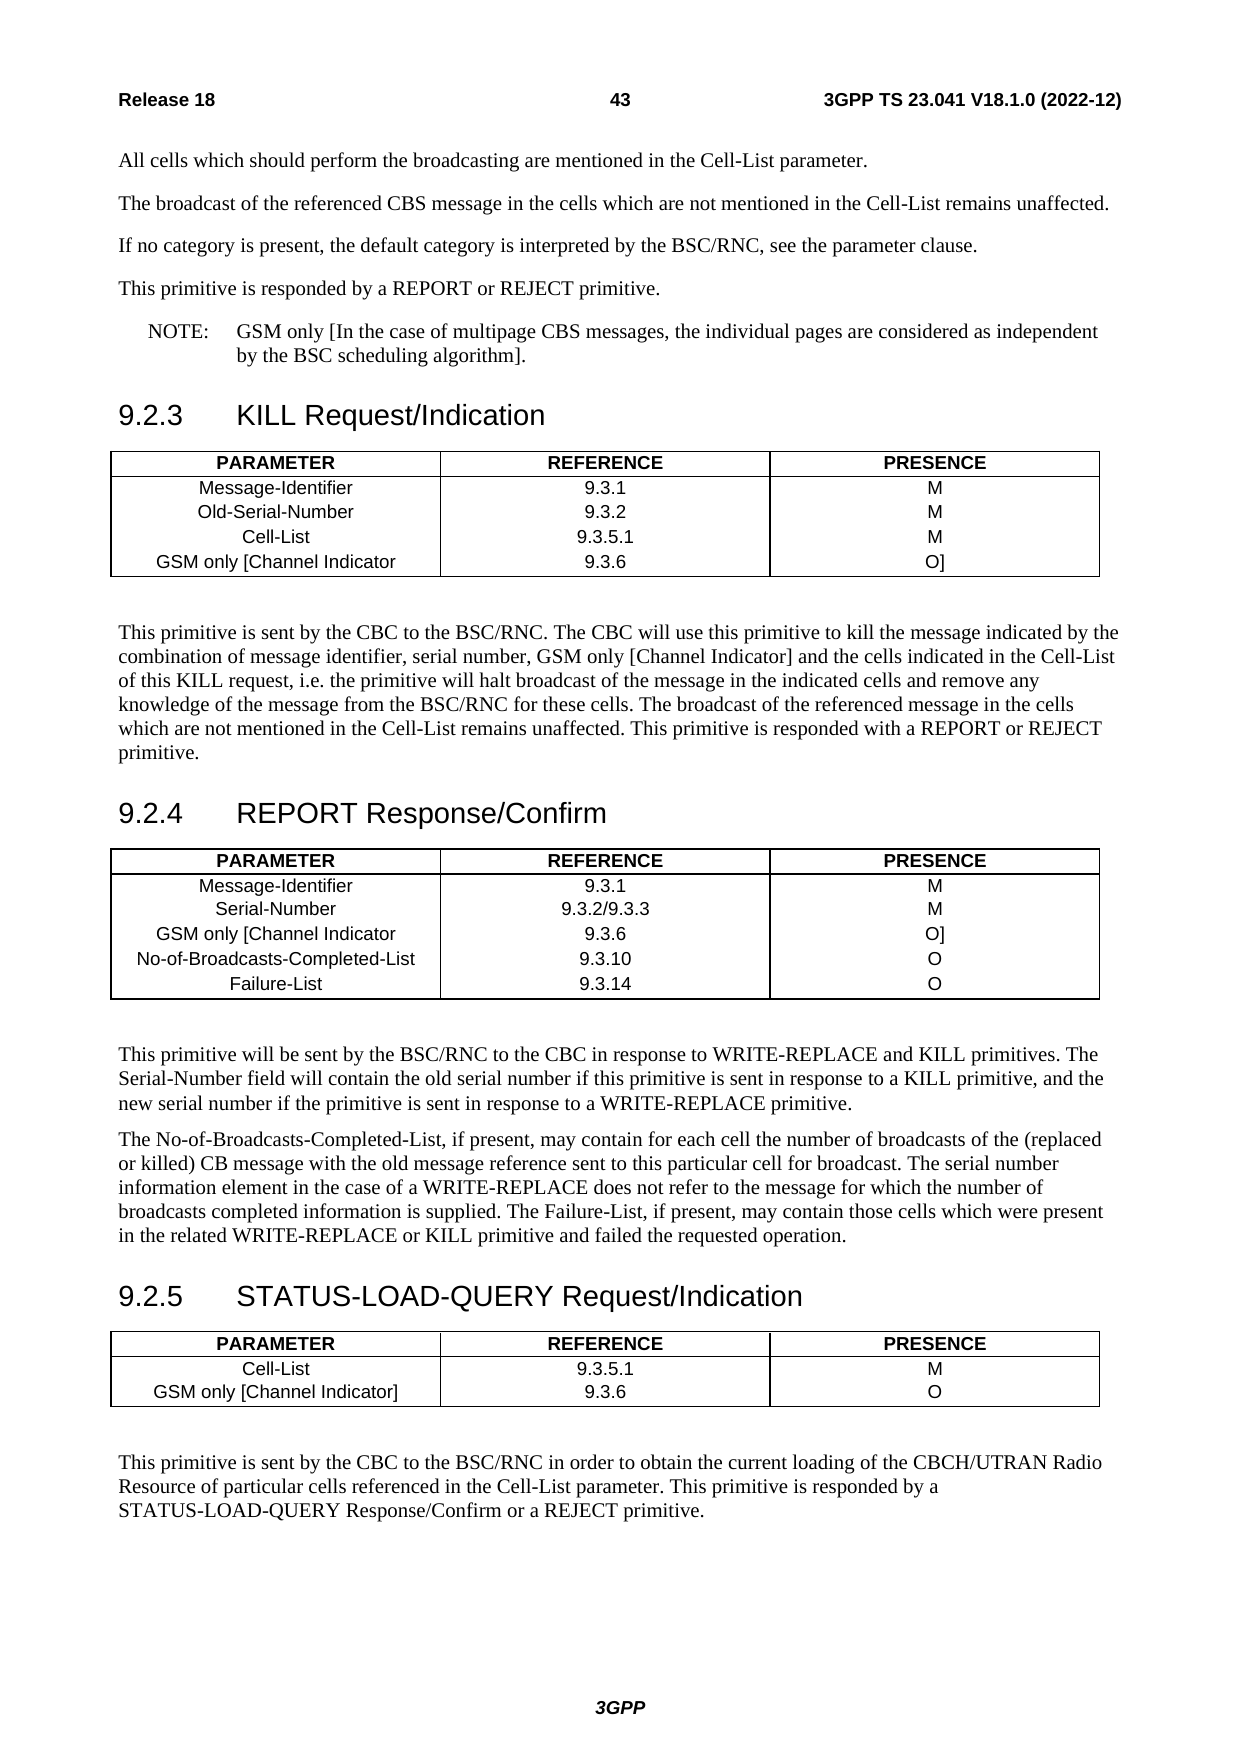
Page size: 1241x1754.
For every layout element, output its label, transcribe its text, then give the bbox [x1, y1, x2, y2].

table_header PARAMETER [112, 452, 440, 476]
table_cell Message-Identifier [112, 875, 440, 898]
table_header PRESENCE [771, 452, 1099, 476]
subtitle 9.2.3 KILL Request/Indication [118, 398, 1122, 432]
table_header PARAMETER [112, 850, 440, 873]
table_cell 9.3.5.1 [441, 526, 769, 551]
table_cell Old-Serial-Number [112, 501, 440, 526]
table_cell 9.3.6 [441, 923, 769, 948]
text This primitive is responded by a REPORT or REJECT primitive. [118, 276, 1122, 300]
table_cell M [771, 501, 1099, 526]
table_cell 9.3.2 [441, 501, 769, 526]
table_header PRESENCE [771, 1332, 1099, 1356]
table_cell M [771, 526, 1099, 551]
table_cell M [771, 898, 1099, 923]
table_cell O [771, 948, 1099, 973]
table_cell M [771, 477, 1099, 501]
table_cell O [771, 973, 1099, 998]
table_cell Cell-List [112, 526, 440, 551]
table_cell M [771, 875, 1099, 898]
table_header PRESENCE [771, 850, 1099, 873]
text NOTE: GSM only [In the case of multipage CBS messages, the individual pages are considered as independent by the BSC scheduling algorithm]. [148, 319, 1122, 367]
text This primitive is sent by the CBC to the BSC/RNC in order to obtain the current loading of the CBCH/UTRAN Radio Resource of particular cells referenced in the Cell-List parameter. This primitive is responded by a STATUS-LOAD-QUERY Response/Confirm or a REJECT primitive. [118, 1450, 1122, 1522]
text The broadcast of the referenced CBS message in the cells which are not mentioned in the Cell-List remains unaffected. [118, 191, 1122, 214]
table_header REFERENCE [441, 850, 769, 873]
text This primitive will be sent by the BSC/RNC to the CBC in response to WRITE-REPLACE and KILL primitives. The Serial-Number field will contain the old serial number if this primitive is sent in response to a KILL primitive, and the new serial number if the primitive is sent in response to a WRITE-REPLACE primitive. [118, 1042, 1122, 1114]
table_cell M [771, 1357, 1099, 1381]
table_cell 9.3.10 [441, 948, 769, 973]
table_cell 9.3.6 [441, 551, 769, 576]
table_cell 9.3.5.1 [441, 1357, 769, 1381]
table_header REFERENCE [441, 452, 769, 476]
text If no category is present, the default category is interpreted by the BSC/RNC, see the parameter clause. [118, 233, 1122, 257]
table_cell O] [771, 551, 1099, 576]
table_cell 9.3.1 [441, 477, 769, 501]
text This primitive is sent by the CBC to the BSC/RNC. The CBC will use this primitive to kill the message indicated by the combination of message identifier, serial number, GSM only [Channel Indicator] and the cells indicated in the Cell-List of this KILL request, i.e. the primitive will halt broadcast of the message in the indicated cells and remove any knowledge of the message from the BSC/RNC for these cells. The broadcast of the referenced message in the cells which are not mentioned in the Cell-List remains unaffected. This primitive is responded with a REPORT or REJECT primitive. [118, 620, 1122, 764]
text All cells which should perform the broadcasting are mentioned in the Cell-List parameter. [118, 148, 1122, 172]
table_cell O [771, 1381, 1099, 1406]
table_cell 9.3.14 [441, 973, 769, 998]
text The No-of-Broadcasts-Completed-List, if present, may contain for each cell the number of broadcasts of the (replaced or killed) CB message with the old message reference sent to this particular cell for broadcast. The serial number information element in the case of a WRITE-REPLACE does not refer to the message for which the number of broadcasts completed information is supplied. The Failure-List, if present, may contain those cells which were present in the related WRITE-REPLACE or KILL primitive and failed the requested operation. [118, 1127, 1122, 1247]
subtitle 9.2.4 REPORT Response/Confirm [118, 796, 1122, 829]
table_cell No-of-Broadcasts-Completed-List [112, 948, 440, 973]
subtitle 9.2.5 STATUS-LOAD-QUERY Request/Indication [118, 1278, 1122, 1312]
table_cell Cell-List [112, 1357, 440, 1381]
table_cell GSM only [Channel Indicator] [112, 1381, 440, 1406]
table_header PARAMETER [112, 1332, 440, 1356]
table_cell O] [771, 923, 1099, 948]
table_cell 9.3.6 [441, 1381, 769, 1406]
table_cell GSM only [Channel Indicator [112, 923, 440, 948]
table_cell Serial-Number [112, 898, 440, 923]
table_header REFERENCE [441, 1332, 770, 1356]
table_cell GSM only [Channel Indicator [112, 551, 440, 576]
table_cell Failure-List [112, 973, 440, 998]
table_cell 9.3.1 [441, 875, 769, 898]
table_cell 9.3.2/9.3.3 [441, 898, 769, 923]
table_cell Message-Identifier [112, 477, 440, 501]
